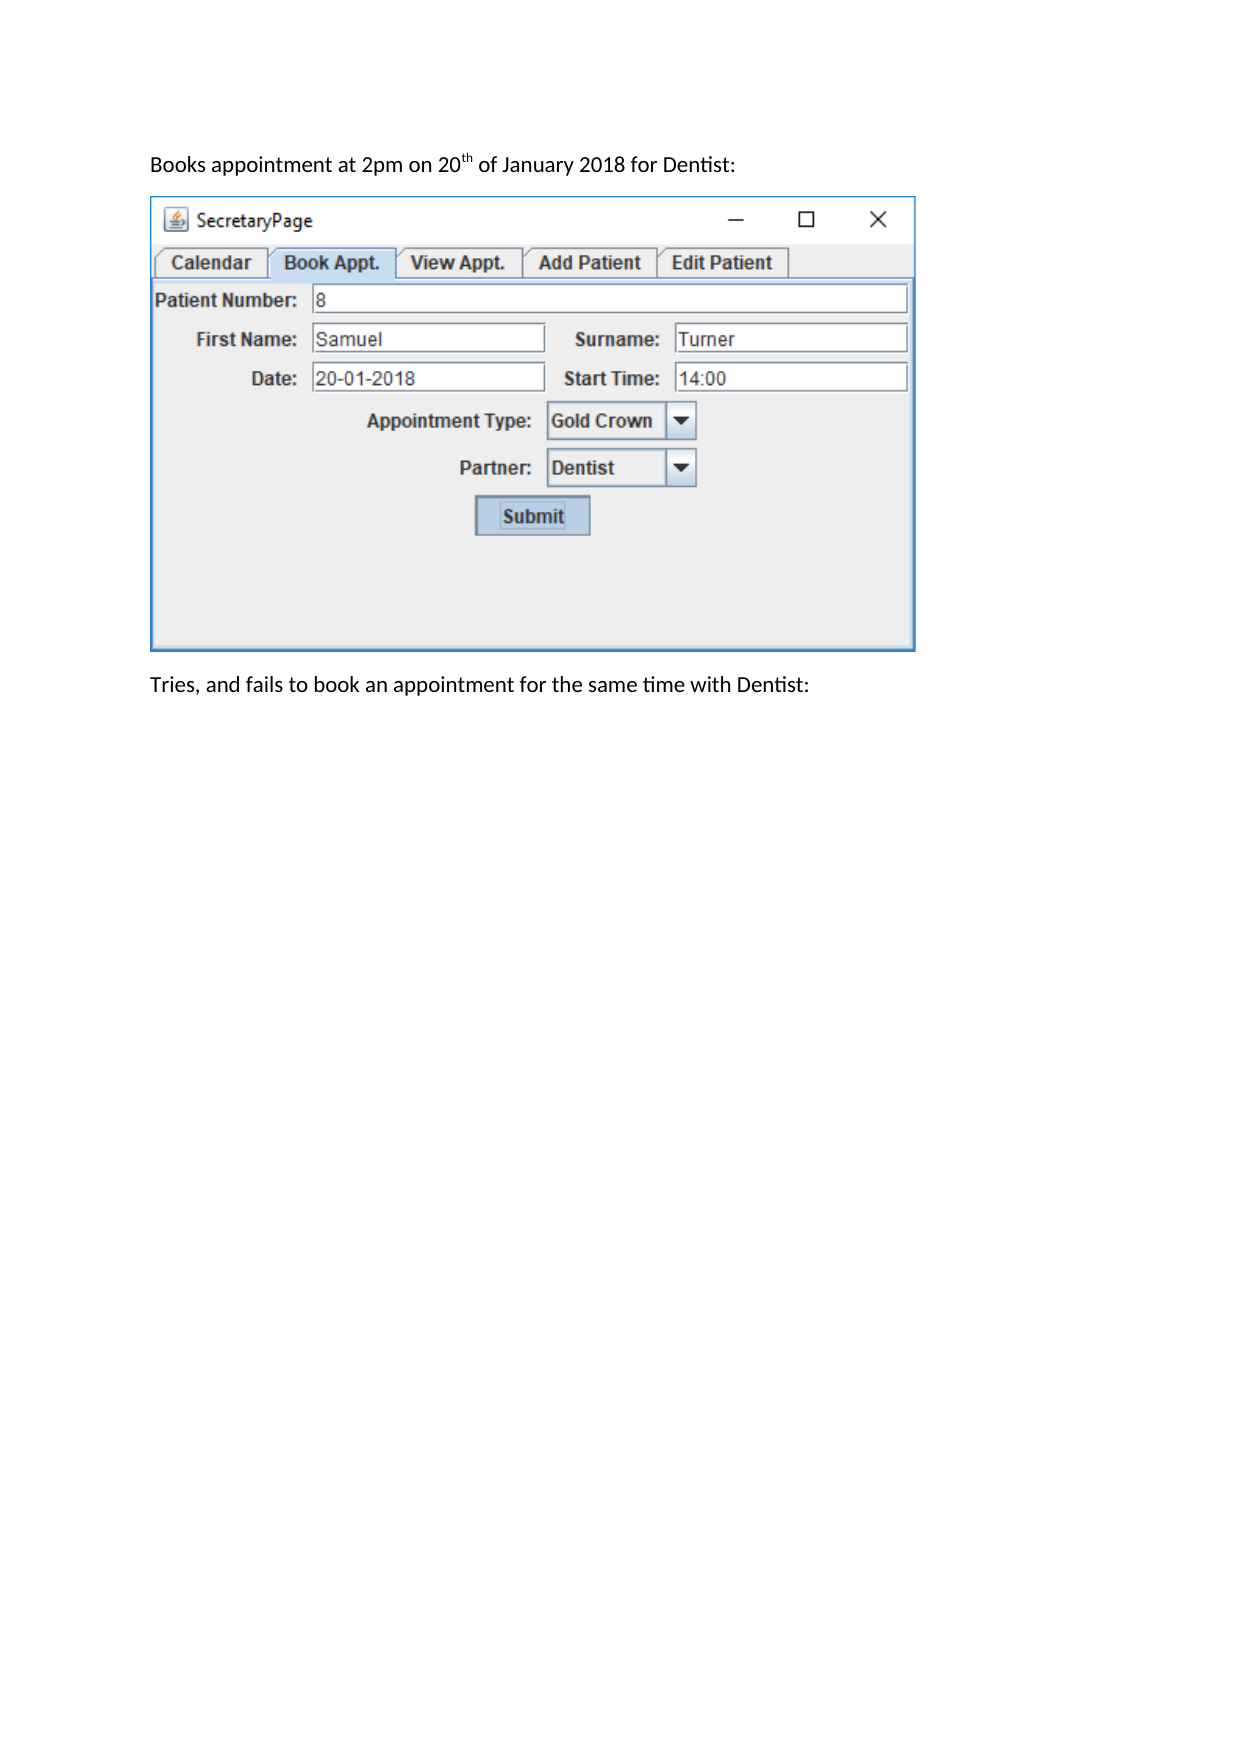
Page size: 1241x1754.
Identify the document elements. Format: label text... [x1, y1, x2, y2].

text Tries, and fails to book an appointment for the same time with Dentist: [150, 670, 1090, 698]
picture [150, 196, 916, 652]
text Books appointment at 2pm on 20th of January 2018 for Dentist: [150, 150, 1090, 178]
